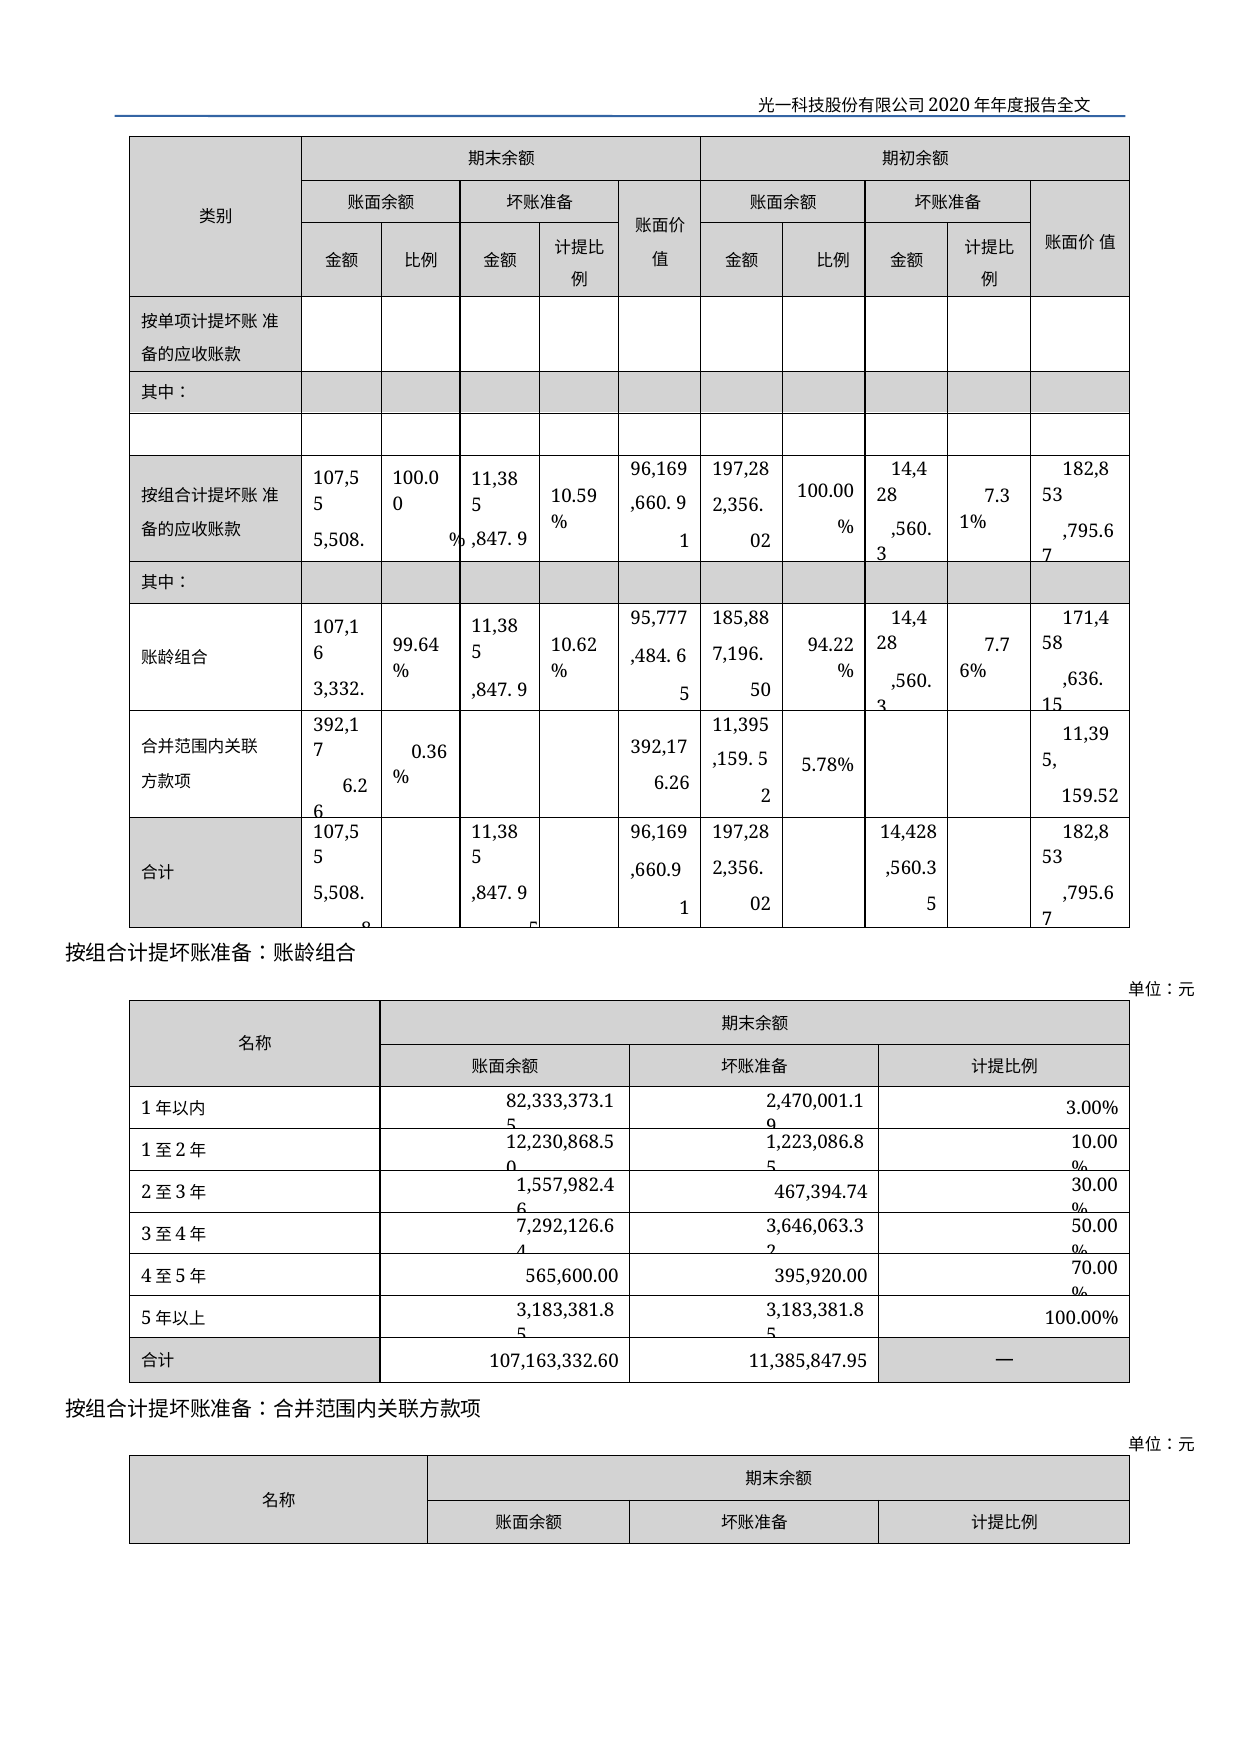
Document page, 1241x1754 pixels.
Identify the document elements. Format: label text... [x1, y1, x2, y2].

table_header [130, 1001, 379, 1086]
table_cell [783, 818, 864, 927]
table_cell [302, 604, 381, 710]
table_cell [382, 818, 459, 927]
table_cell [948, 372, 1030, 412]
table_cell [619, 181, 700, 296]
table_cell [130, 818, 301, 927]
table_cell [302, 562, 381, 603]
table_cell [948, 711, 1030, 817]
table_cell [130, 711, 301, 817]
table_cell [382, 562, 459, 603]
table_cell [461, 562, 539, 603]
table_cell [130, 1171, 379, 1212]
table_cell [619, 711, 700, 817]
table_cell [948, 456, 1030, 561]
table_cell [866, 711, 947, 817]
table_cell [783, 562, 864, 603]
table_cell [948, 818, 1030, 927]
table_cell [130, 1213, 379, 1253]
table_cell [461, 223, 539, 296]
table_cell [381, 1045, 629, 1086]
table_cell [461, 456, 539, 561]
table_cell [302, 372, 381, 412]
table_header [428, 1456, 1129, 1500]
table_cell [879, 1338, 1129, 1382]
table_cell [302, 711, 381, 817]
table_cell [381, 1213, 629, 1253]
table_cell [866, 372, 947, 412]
text 按组合计提坏账准备：合并范围内关联方款项 [65, 1394, 1194, 1422]
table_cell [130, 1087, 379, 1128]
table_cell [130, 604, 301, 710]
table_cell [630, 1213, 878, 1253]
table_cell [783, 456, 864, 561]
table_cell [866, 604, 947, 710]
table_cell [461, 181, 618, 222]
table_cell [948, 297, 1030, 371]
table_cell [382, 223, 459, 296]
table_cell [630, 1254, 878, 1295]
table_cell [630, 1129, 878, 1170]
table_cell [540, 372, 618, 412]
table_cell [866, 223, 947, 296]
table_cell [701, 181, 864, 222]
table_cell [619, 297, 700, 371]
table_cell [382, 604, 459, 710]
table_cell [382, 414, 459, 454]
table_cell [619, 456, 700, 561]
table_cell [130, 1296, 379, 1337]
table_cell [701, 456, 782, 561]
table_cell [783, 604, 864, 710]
text 按组合计提坏账准备：账龄组合 [65, 938, 1194, 967]
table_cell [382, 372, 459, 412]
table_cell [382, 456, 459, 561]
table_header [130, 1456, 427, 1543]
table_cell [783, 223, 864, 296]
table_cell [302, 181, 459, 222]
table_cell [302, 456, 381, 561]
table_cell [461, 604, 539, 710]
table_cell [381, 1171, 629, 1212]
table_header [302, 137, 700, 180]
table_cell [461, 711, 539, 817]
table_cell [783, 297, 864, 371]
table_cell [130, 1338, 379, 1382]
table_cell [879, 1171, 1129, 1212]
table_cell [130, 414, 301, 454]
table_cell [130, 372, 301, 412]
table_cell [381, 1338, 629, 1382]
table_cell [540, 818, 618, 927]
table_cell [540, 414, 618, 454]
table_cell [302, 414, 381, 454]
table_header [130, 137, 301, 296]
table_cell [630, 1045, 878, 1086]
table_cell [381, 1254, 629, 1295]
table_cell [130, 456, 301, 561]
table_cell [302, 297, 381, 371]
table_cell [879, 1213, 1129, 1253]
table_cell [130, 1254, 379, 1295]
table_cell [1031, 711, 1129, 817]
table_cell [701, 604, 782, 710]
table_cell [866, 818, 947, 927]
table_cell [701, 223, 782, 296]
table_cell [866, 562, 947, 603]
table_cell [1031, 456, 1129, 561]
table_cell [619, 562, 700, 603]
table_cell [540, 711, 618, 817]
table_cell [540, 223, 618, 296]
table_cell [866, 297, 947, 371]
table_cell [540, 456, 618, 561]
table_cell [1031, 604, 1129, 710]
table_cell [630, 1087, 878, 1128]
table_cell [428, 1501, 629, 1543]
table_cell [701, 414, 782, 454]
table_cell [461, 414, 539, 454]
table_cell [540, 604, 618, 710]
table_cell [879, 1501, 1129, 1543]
text 单位：元 [65, 977, 1194, 1000]
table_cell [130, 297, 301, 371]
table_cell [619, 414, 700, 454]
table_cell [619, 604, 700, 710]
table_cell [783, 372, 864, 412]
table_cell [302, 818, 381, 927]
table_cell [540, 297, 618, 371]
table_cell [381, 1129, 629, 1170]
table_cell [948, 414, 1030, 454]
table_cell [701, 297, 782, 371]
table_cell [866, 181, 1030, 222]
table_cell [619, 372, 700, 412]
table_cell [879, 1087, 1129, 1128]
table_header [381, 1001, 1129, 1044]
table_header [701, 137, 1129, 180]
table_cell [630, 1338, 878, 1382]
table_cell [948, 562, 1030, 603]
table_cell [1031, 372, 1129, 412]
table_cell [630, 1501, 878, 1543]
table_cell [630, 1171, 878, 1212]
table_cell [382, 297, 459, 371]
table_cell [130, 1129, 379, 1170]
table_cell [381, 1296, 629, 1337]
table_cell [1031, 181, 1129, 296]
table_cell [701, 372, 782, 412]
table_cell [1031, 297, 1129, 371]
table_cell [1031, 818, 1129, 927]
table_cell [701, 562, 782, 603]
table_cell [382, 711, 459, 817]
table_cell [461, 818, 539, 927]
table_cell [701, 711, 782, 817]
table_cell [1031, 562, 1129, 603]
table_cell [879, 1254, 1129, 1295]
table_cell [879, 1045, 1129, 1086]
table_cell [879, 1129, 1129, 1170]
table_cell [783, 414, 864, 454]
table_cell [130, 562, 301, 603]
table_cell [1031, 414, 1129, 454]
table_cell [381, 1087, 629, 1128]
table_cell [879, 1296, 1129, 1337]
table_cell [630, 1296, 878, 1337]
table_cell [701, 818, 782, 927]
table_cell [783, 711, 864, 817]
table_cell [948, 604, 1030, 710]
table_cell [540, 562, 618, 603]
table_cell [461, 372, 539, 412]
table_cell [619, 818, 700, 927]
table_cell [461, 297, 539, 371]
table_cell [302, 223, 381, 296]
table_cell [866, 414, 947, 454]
text 单位：元 [65, 1432, 1194, 1455]
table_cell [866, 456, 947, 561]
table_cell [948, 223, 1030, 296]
